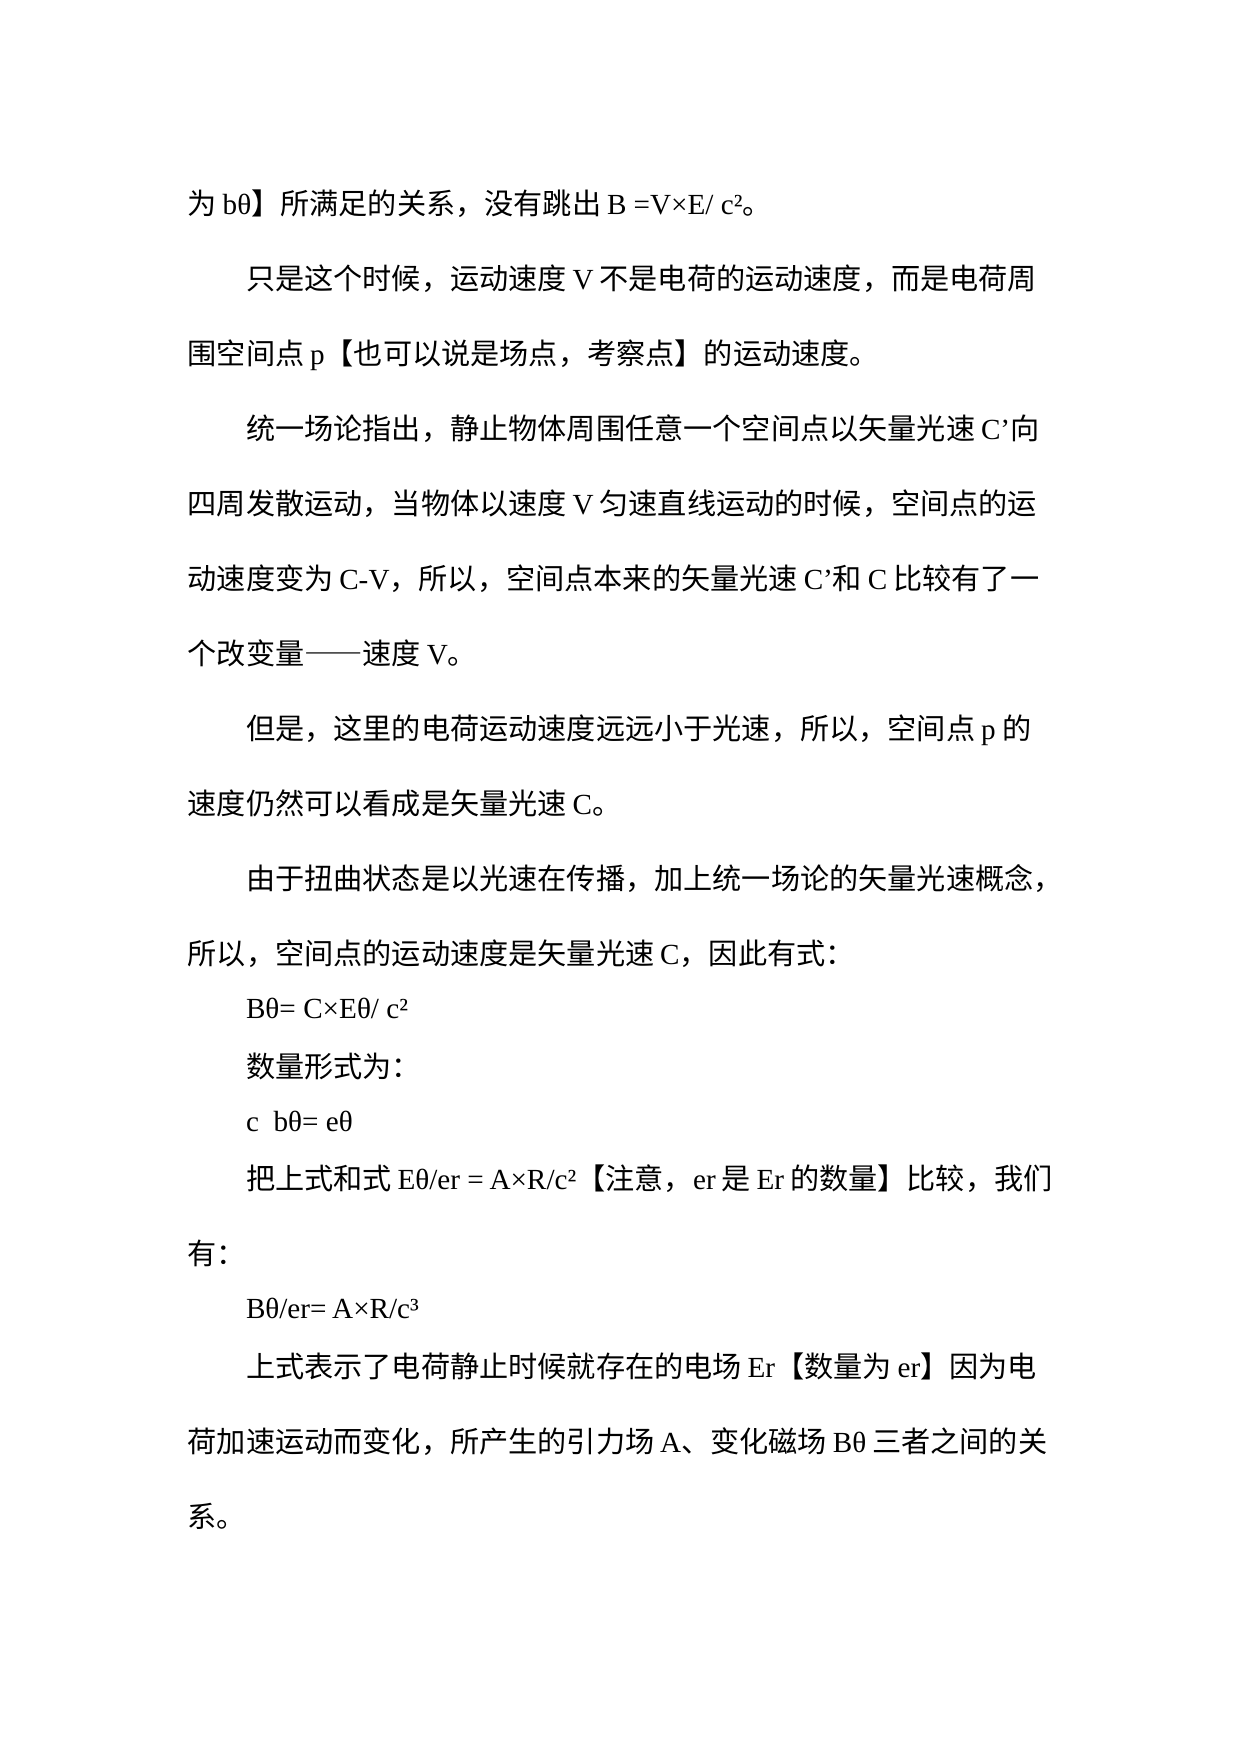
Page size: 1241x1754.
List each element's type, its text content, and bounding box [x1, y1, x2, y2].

text 数量形式为： [187, 1027, 1053, 1102]
text 上式表示了电荷静止时候就存在的电场Er【数量为er】因为电荷加速运动而变化，所产生的引力场A、变化磁场Bθ三者之间的关系。 [187, 1327, 1053, 1552]
text 统一场论指出，静止物体周围任意一个空间点以矢量光速C’向四周发散运动，当物体以速度V匀速直线运动的时候，空间点的运动速度变为C-V，所以，空间点本来的矢量光速C’和C比较有了一个改变量——速度V。 [187, 389, 1053, 689]
text Bθ/er= A×R/c³ [187, 1289, 1053, 1327]
text Bθ= C×Eθ/ c² [187, 989, 1053, 1027]
text c bθ= eθ [187, 1102, 1053, 1139]
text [187, 164, 1053, 239]
text 但是，这里的电荷运动速度远远小于光速，所以，空间点p 的速度仍然可以看成是矢量光速C。 [187, 689, 1053, 839]
text 只是这个时候，运动速度V不是电荷的运动速度，而是电荷周围空间点p【也可以说是场点，考察点】的运动速度。 [187, 239, 1053, 389]
text 把上式和式Eθ/er = A×R/c²【注意，er是Er的数量】比较，我们有： [187, 1139, 1053, 1289]
text 由于扭曲状态是以光速在传播，加上统一场论的矢量光速概念，所以，空间点的运动速度是矢量光速C，因此有式： [187, 839, 1053, 989]
